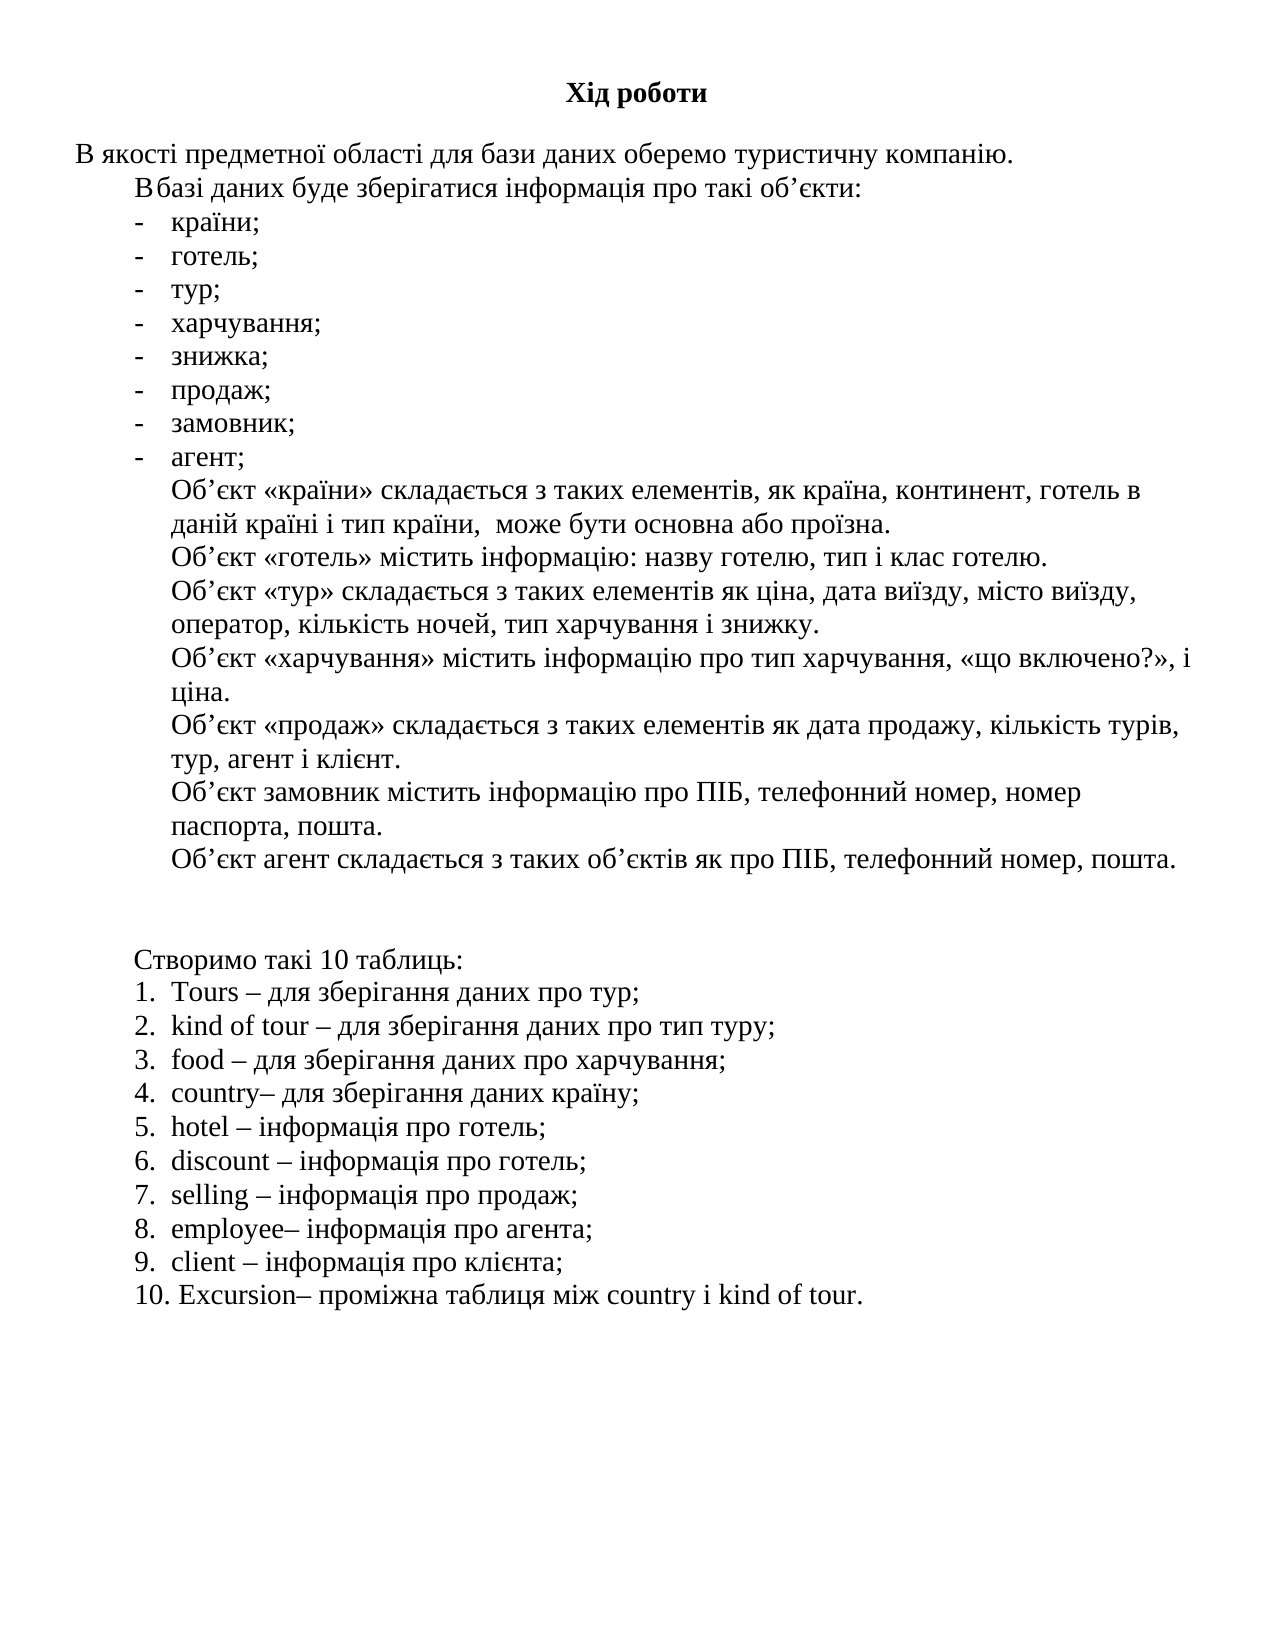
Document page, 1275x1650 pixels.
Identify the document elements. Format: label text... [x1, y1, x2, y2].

text Хід роботи [75, 75, 1198, 108]
list food – для зберігання даних про харчування; [134, 1042, 1200, 1076]
text Створимо такі 10 таблиць: [133, 942, 1200, 976]
list discount – інформація про готель; [134, 1143, 1200, 1176]
list продаж; [134, 372, 1200, 405]
list Excursion– проміжна таблиця між country і kind of tour. [134, 1278, 1148, 1311]
text Об’єкт «країни» складається з таких елементів, як країна, континент, готель в даній країні і тип країни, може бути основна або проїзна. [171, 472, 1200, 539]
text В якості предметної області для бази даних оберемо туристичну компанію. [75, 137, 1198, 170]
list країни; [134, 204, 1200, 238]
list employee– інформація про агента; [134, 1211, 1200, 1244]
list замовник; [134, 405, 1200, 439]
list харчування; [134, 305, 1200, 338]
list Tours – для зберігання даних про тур; [134, 976, 1200, 1008]
list базі даних буде зберігатися інформація про такі об’єкти: [134, 170, 1200, 204]
list hotel – інформація про готель; [134, 1109, 1200, 1143]
text Об’єкт «тур» складається з таких елементів як ціна, дата виїзду, місто виїзду, оператор, кількість ночей, тип харчування і знижку. [171, 573, 1200, 640]
text Об’єкт замовник містить інформацію про ПІБ, телефонний номер, номер паспорта, пошта. [171, 774, 1200, 841]
text Об’єкт «продаж» складається з таких елементів як дата продажу, кількість турів, тур, агент і клієнт. [171, 707, 1200, 774]
list kind of tour – для зберігання даних про тип туру; [134, 1008, 1200, 1042]
list знижка; [134, 338, 1200, 372]
text Об’єкт «готель» містить інформацію: назву готелю, тип і клас готелю. [171, 539, 1200, 573]
text Об’єкт агент складається з таких об’єктів як про ПІБ, телефонний номер, пошта. [171, 841, 1200, 875]
list тур; [134, 271, 1200, 305]
list client – інформація про клієнта; [134, 1244, 1200, 1278]
list готель; [134, 238, 1200, 271]
list агент; [134, 439, 1200, 472]
text Об’єкт «харчування» містить інформацію про тип харчування, «що включено?», і ціна. [171, 640, 1200, 707]
list country– для зберігання даних країну; [134, 1076, 1200, 1109]
list selling – інформація про продаж; [134, 1177, 1200, 1211]
